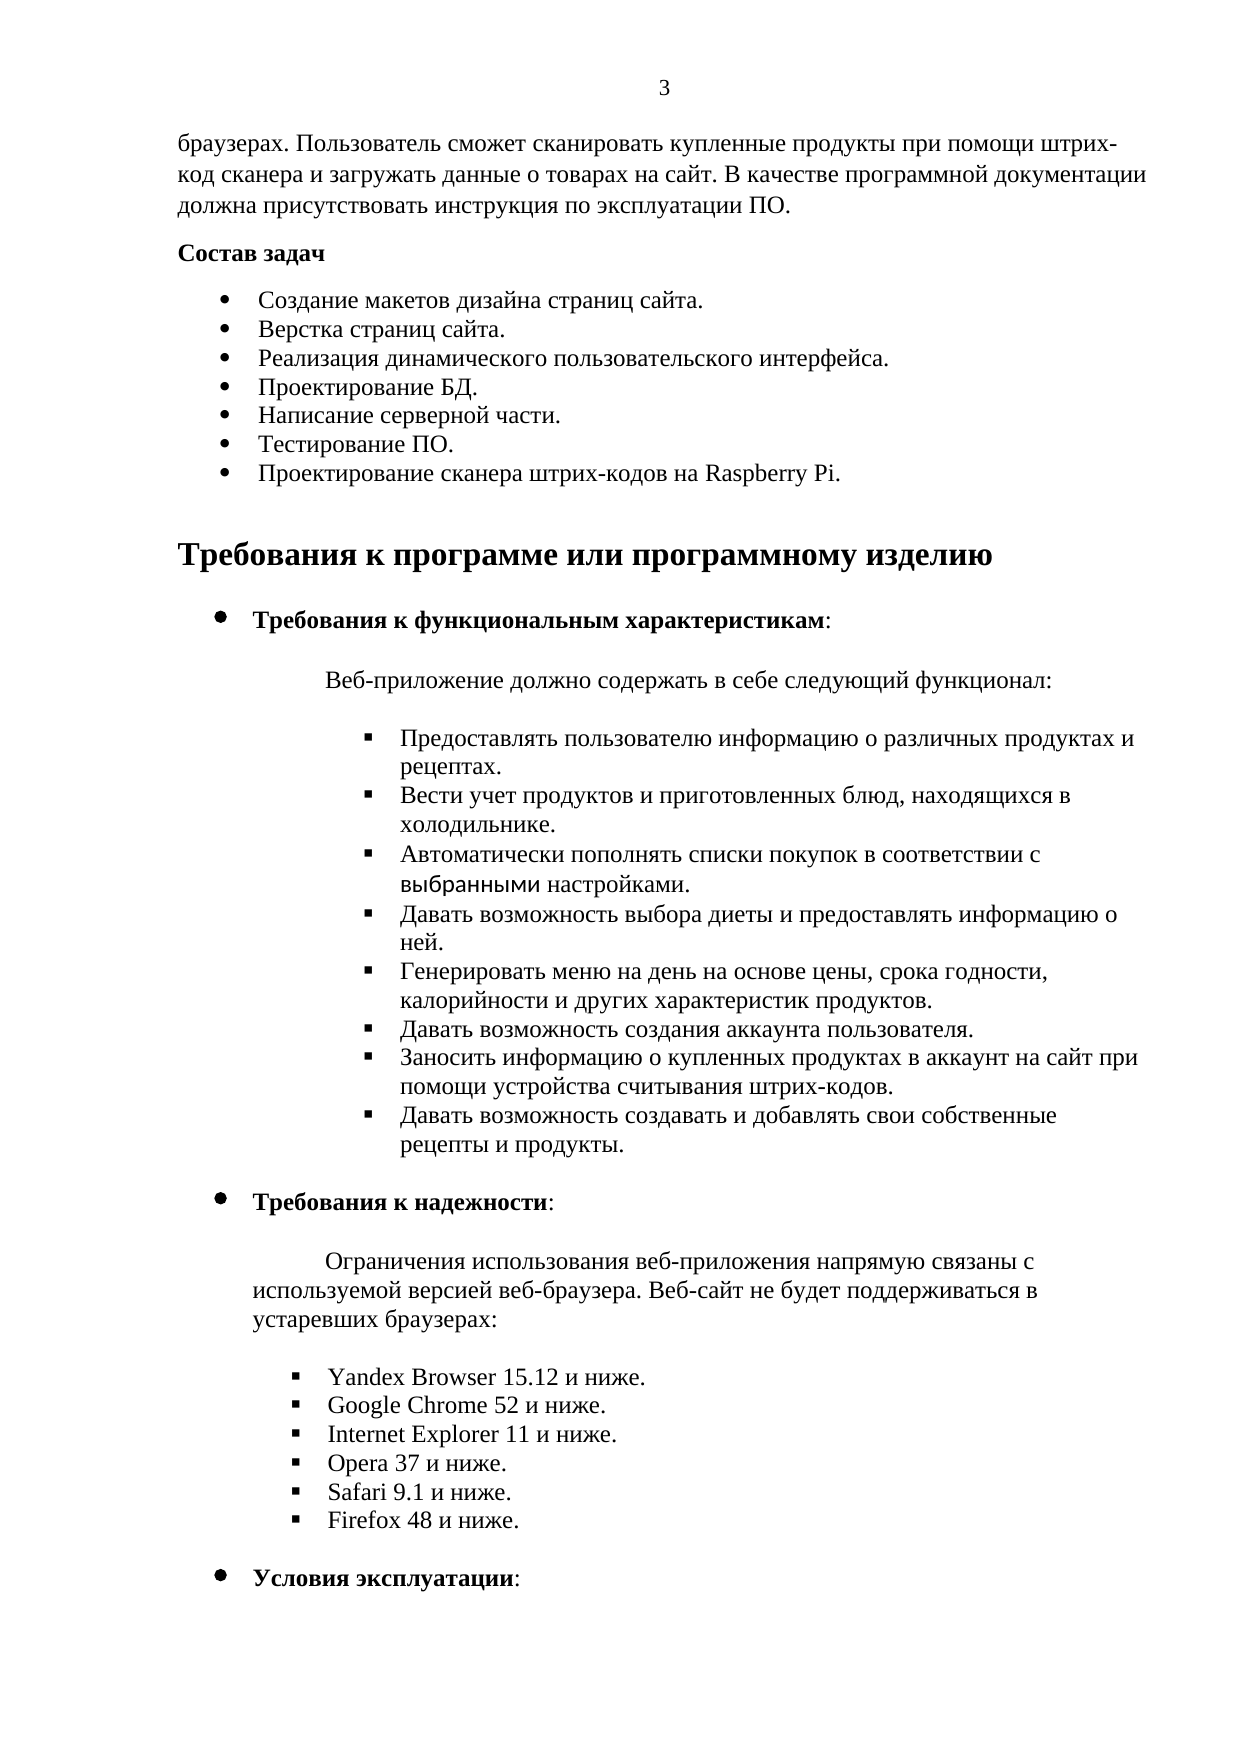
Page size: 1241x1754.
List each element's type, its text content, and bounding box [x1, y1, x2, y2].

list Требования к надежности: [215, 1187, 1152, 1217]
list Генерировать меню на день на основе цены, срока годности, калорийности и других характеристик продуктов. [362, 956, 1152, 1014]
text Ограничения использования веб-приложения напрямую связаны с используемой версией веб-браузера. Веб-сайт не будет поддерживаться в устаревших браузерах: [252, 1246, 1152, 1333]
list Safari 9.1 и ниже. [290, 1477, 1152, 1506]
text Требования к программе или программному изделию [177, 534, 1152, 573]
text Веб-приложение должно содержать в себе следующий функционал: [325, 665, 1152, 693]
list Yandex Browser 15.12 и ниже. [290, 1362, 1152, 1391]
list Вести учет продуктов и приготовленных блюд, находящихся в холодильнике. [362, 780, 1152, 838]
list Давать возможность выбора диеты и предоставлять информацию о ней. [362, 899, 1152, 956]
list Давать возможность создания аккаунта пользователя. [362, 1014, 1152, 1042]
list Написание серверной части. [220, 401, 1152, 429]
list Реализация динамического пользовательского интерфейса. [220, 343, 1152, 372]
list Создание макетов дизайна страниц сайта. [220, 286, 1152, 314]
list Opera 37 и ниже. [290, 1448, 1152, 1477]
list Тестирование ПО. [220, 429, 1152, 458]
list Internet Explorer 11 и ниже. [290, 1419, 1152, 1448]
list Давать возможность создавать и добавлять свои собственные рецепты и продукты. [362, 1100, 1152, 1157]
text Состав задач [177, 238, 1152, 267]
list Проектирование сканера штрих-кодов на Raspberry Pi. [220, 458, 1152, 487]
list Верстка страниц сайта. [220, 314, 1152, 343]
list Google Chrome 52 и ниже. [290, 1391, 1152, 1419]
list Заносить информацию о купленных продуктах в аккаунт на сайт при помощи устройства считывания штрих-кодов. [362, 1042, 1152, 1100]
list Предоставлять пользователю информацию о различных продуктах и рецептах. [362, 723, 1152, 780]
list Требования к функциональным характеристикам: [215, 605, 1152, 636]
list Автоматически пополнять списки покупок в соответствии с выбранными настройками. [362, 838, 1152, 899]
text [177, 128, 1152, 219]
list Firefox 48 и ниже. [290, 1506, 1152, 1534]
list Условия эксплуатации: [215, 1563, 1152, 1594]
list Проектирование БД. [220, 372, 1152, 401]
